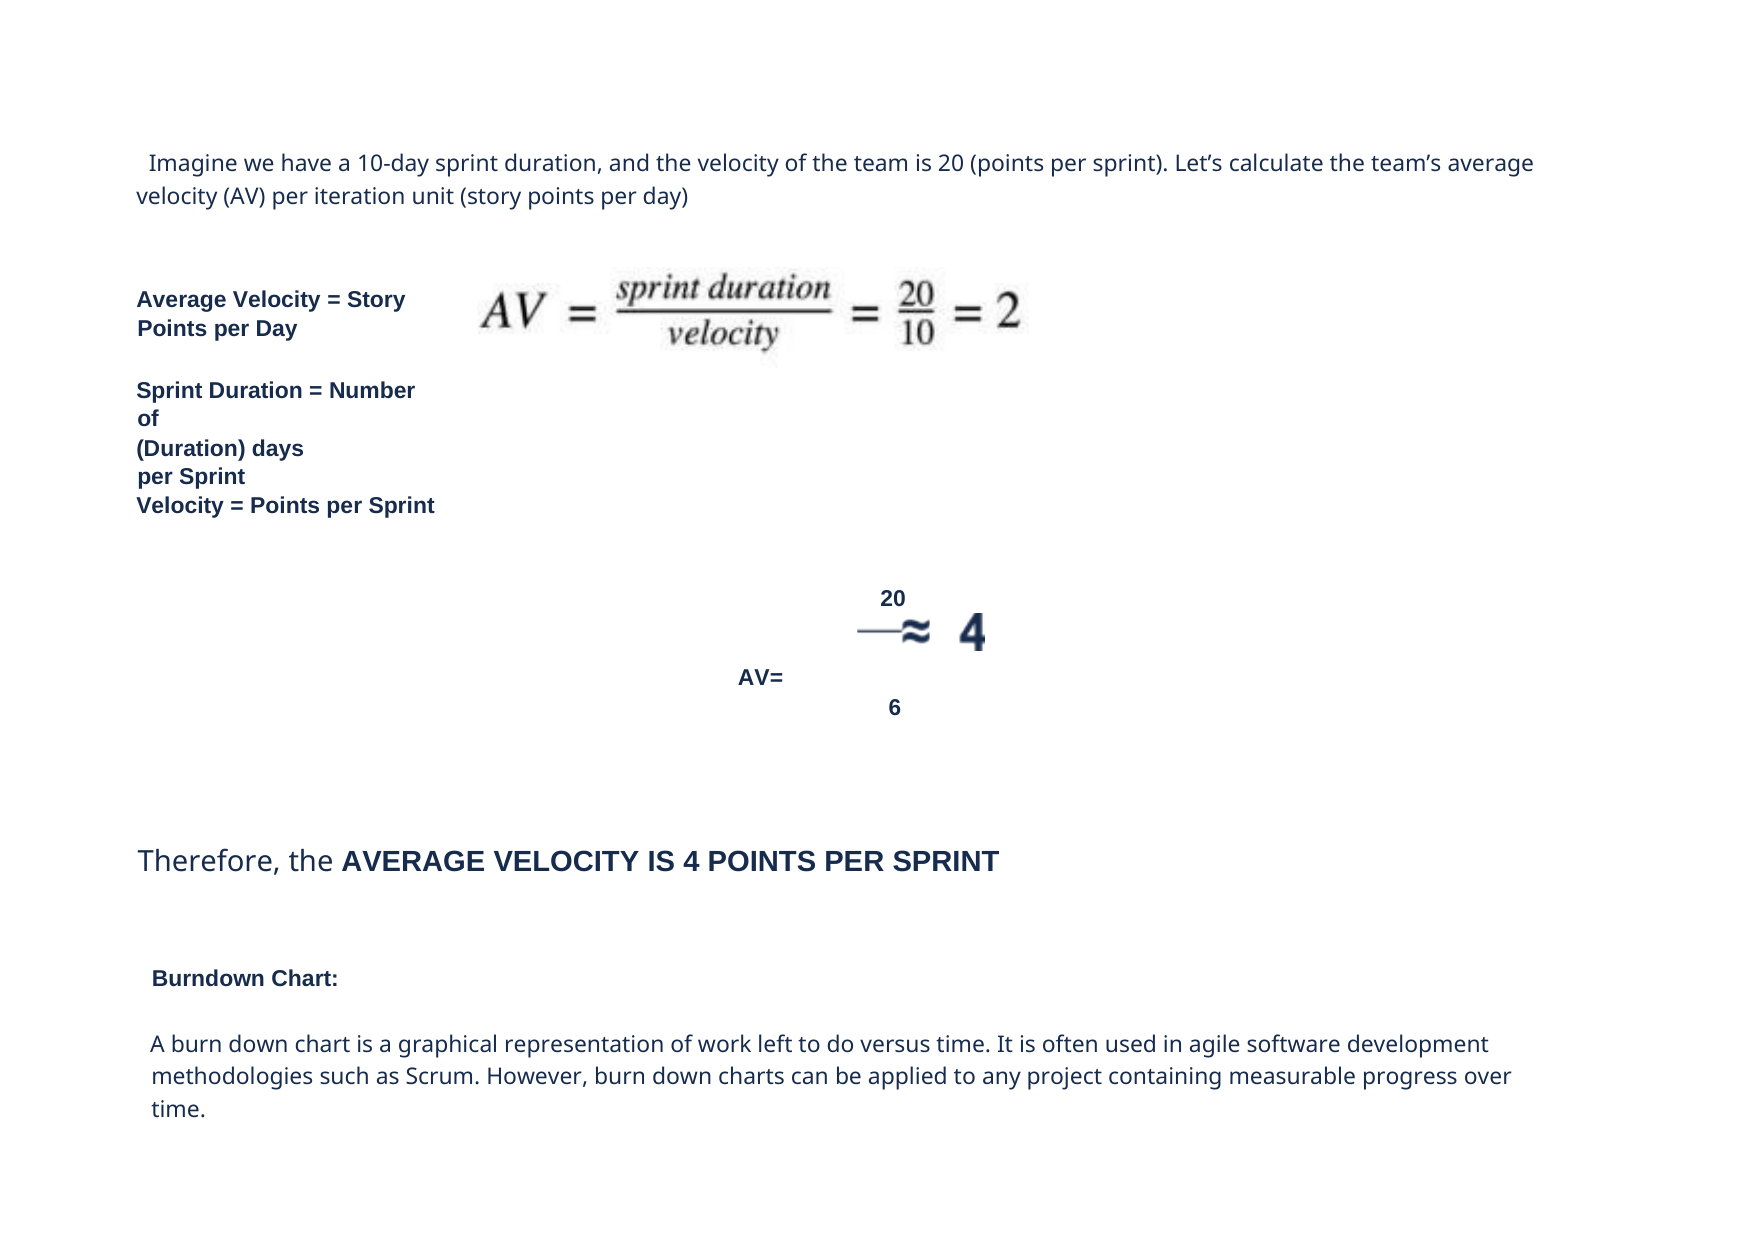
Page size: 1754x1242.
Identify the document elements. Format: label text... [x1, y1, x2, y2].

subtitle Average Velocity = Story Points per Day [136, 286, 406, 341]
picture [477, 267, 1029, 368]
subtitle Burndown Chart: [152, 964, 1648, 991]
text Therefore, the AVERAGE VELOCITY IS 4 POINTS PER SPRINT [137, 840, 1648, 880]
text Sprint Duration = Number of [136, 377, 417, 431]
subtitle 6 [141, 693, 1648, 720]
picture [857, 613, 985, 651]
text A burn down chart is a graphical representation of work left to do versus time. It is often used in agile software development methodologies such as Scrum. However, burn down charts can be applied to any project containing measurable progress over time. [150, 1027, 1557, 1124]
subtitle (Duration) days per Sprint [136, 435, 306, 489]
text Imagine we have a 10-day sprint duration, and the velocity of the team is 20 (points per sprint). Let’s calculate the team’s average velocity (AV) per iteration unit (story points per day) [136, 147, 1619, 211]
text Velocity = Points per Sprint [136, 492, 1648, 519]
text AV= [405, 664, 1116, 691]
subtitle 20 [387, 584, 1399, 611]
